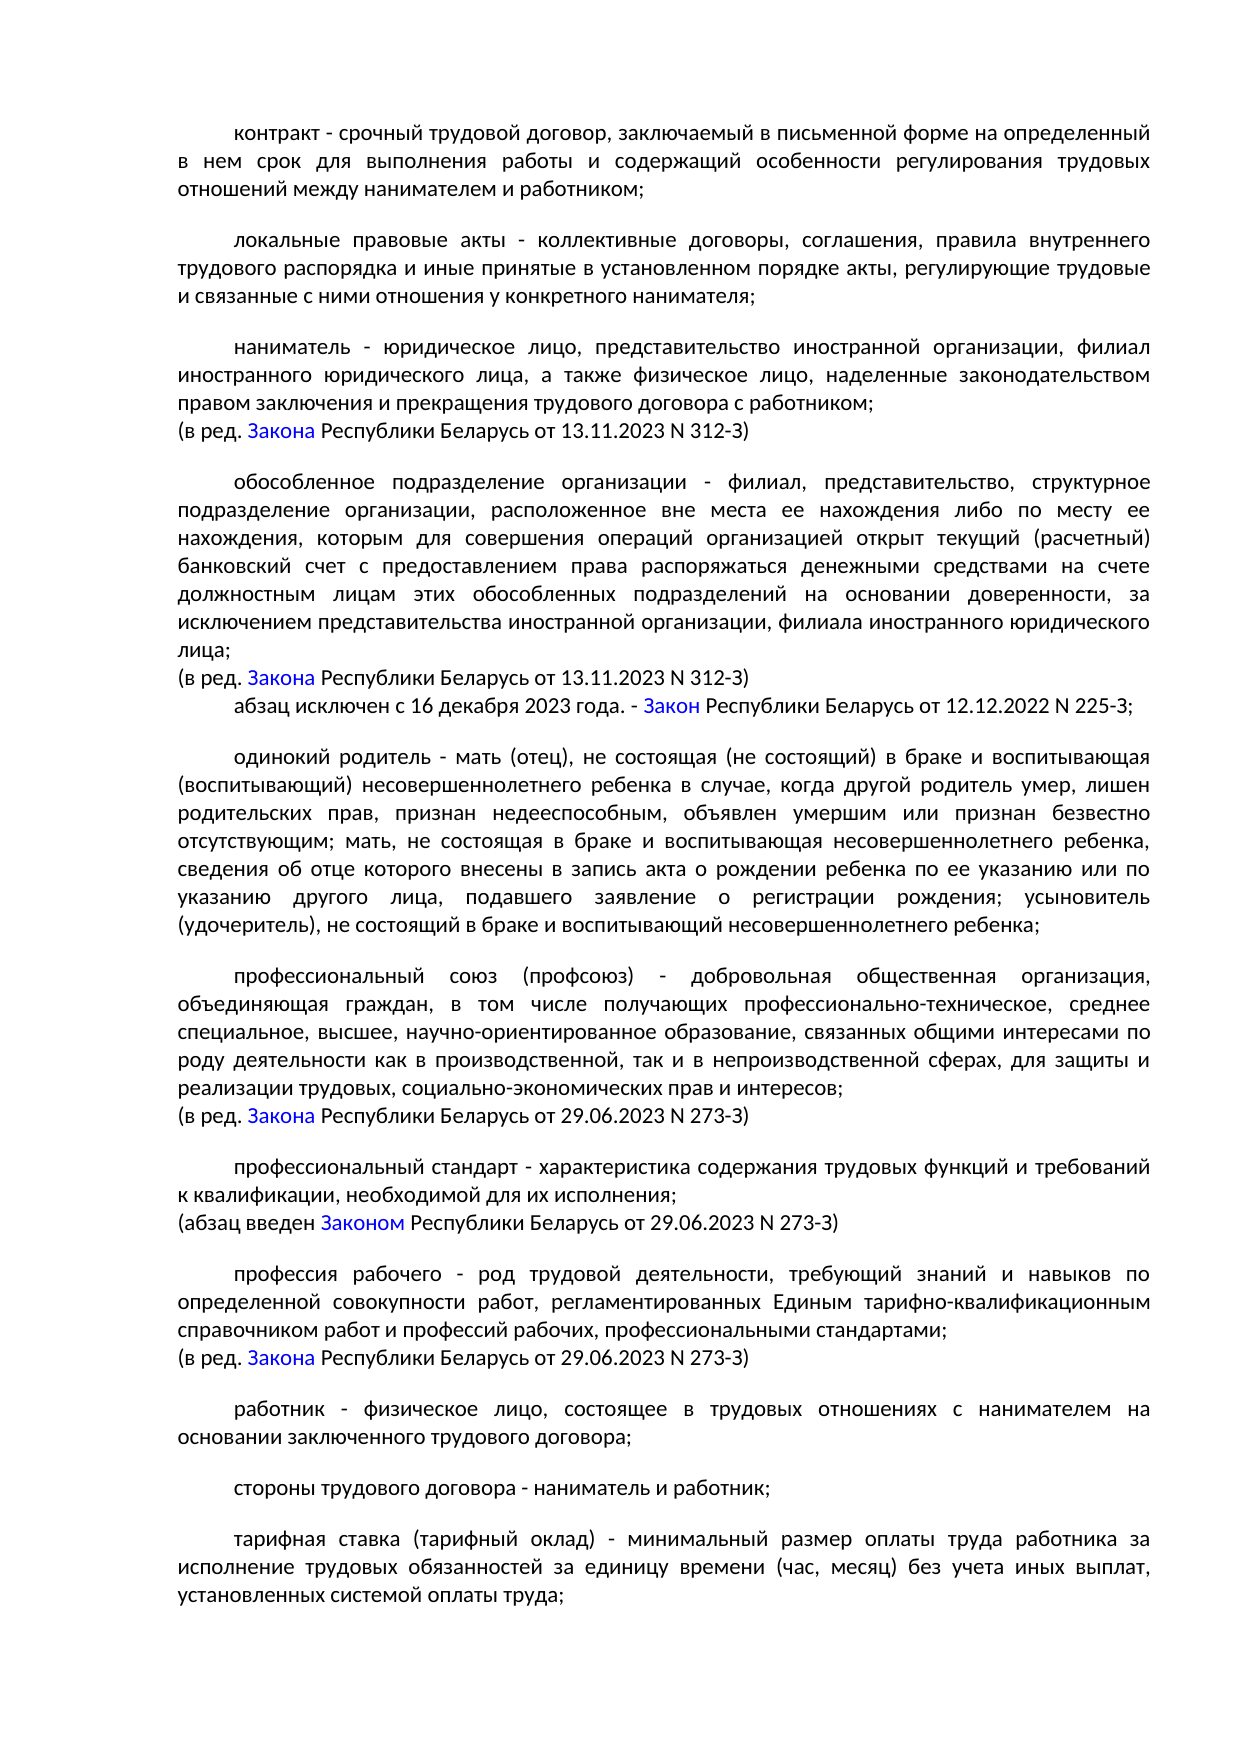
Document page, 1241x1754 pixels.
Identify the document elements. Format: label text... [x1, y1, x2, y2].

text профессиональный стандарт - характеристика содержания трудовых функций и требований к квалификации, необходимой для их исполнения; [177, 1152, 1152, 1208]
text профессиональный союз (профсоюз) - добровольная общественная организация, объединяющая граждан, в том числе получающих профессионально-техническое, среднее специальное, высшее, научно-ориентированное образование, связанных общими интересами по роду деятельности как в производственной, так и в непроизводственной сферах, для защиты и реализации трудовых, социально-экономических прав и интересов; [177, 961, 1152, 1101]
text тарифная ставка (тарифный оклад) - минимальный размер оплаты труда работника за исполнение трудовых обязанностей за единицу времени (час, месяц) без учета иных выплат, установленных системой оплаты труда; [177, 1524, 1152, 1608]
text наниматель - юридическое лицо, представительство иностранной организации, филиал иностранного юридического лица, а также физическое лицо, наделенные законодательством правом заключения и прекращения трудового договора с работником; [177, 332, 1152, 416]
text стороны трудового договора - наниматель и работник; [177, 1473, 1152, 1501]
text абзац исключен с 16 декабря 2023 года. - Закон Республики Беларусь от 12.12.2022 N 225-З; [177, 691, 1152, 719]
text (в ред. Закона Республики Беларусь от 29.06.2023 N 273-З) [177, 1101, 1152, 1129]
text (абзац введен Законом Республики Беларусь от 29.06.2023 N 273-З) [177, 1208, 1152, 1236]
text (в ред. Закона Республики Беларусь от 13.11.2023 N 312-З) [177, 663, 1152, 691]
text работник - физическое лицо, состоящее в трудовых отношениях с нанимателем на основании заключенного трудового договора; [177, 1394, 1152, 1450]
text (в ред. Закона Республики Беларусь от 13.11.2023 N 312-З) [177, 416, 1152, 444]
text (в ред. Закона Республики Беларусь от 29.06.2023 N 273-З) [177, 1343, 1152, 1371]
text профессия рабочего - род трудовой деятельности, требующий знаний и навыков по определенной совокупности работ, регламентированных Единым тарифно-квалификационным справочником работ и профессий рабочих, профессиональными стандартами; [177, 1259, 1152, 1343]
text контракт - срочный трудовой договор, заключаемый в письменной форме на определенный в нем срок для выполнения работы и содержащий особенности регулирования трудовых отношений между нанимателем и работником; [177, 118, 1152, 202]
text одинокий родитель - мать (отец), не состоящая (не состоящий) в браке и воспитывающая (воспитывающий) несовершеннолетнего ребенка в случае, когда другой родитель умер, лишен родительских прав, признан недееспособным, объявлен умершим или признан безвестно отсутствующим; мать, не состоящая в браке и воспитывающая несовершеннолетнего ребенка, сведения об отце которого внесены в запись акта о рождении ребенка по ее указанию или по указанию другого лица, подавшего заявление о регистрации рождения; усыновитель (удочеритель), не состоящий в браке и воспитывающий несовершеннолетнего ребенка; [177, 742, 1152, 938]
text обособленное подразделение организации - филиал, представительство, структурное подразделение организации, расположенное вне места ее нахождения либо по месту ее нахождения, которым для совершения операций организацией открыт текущий (расчетный) банковский счет с предоставлением права распоряжаться денежными средствами на счете должностным лицам этих обособленных подразделений на основании доверенности, за исключением представительства иностранной организации, филиала иностранного юридического лица; [177, 467, 1152, 663]
text локальные правовые акты - коллективные договоры, соглашения, правила внутреннего трудового распорядка и иные принятые в установленном порядке акты, регулирующие трудовые и связанные с ними отношения у конкретного нанимателя; [177, 225, 1152, 309]
